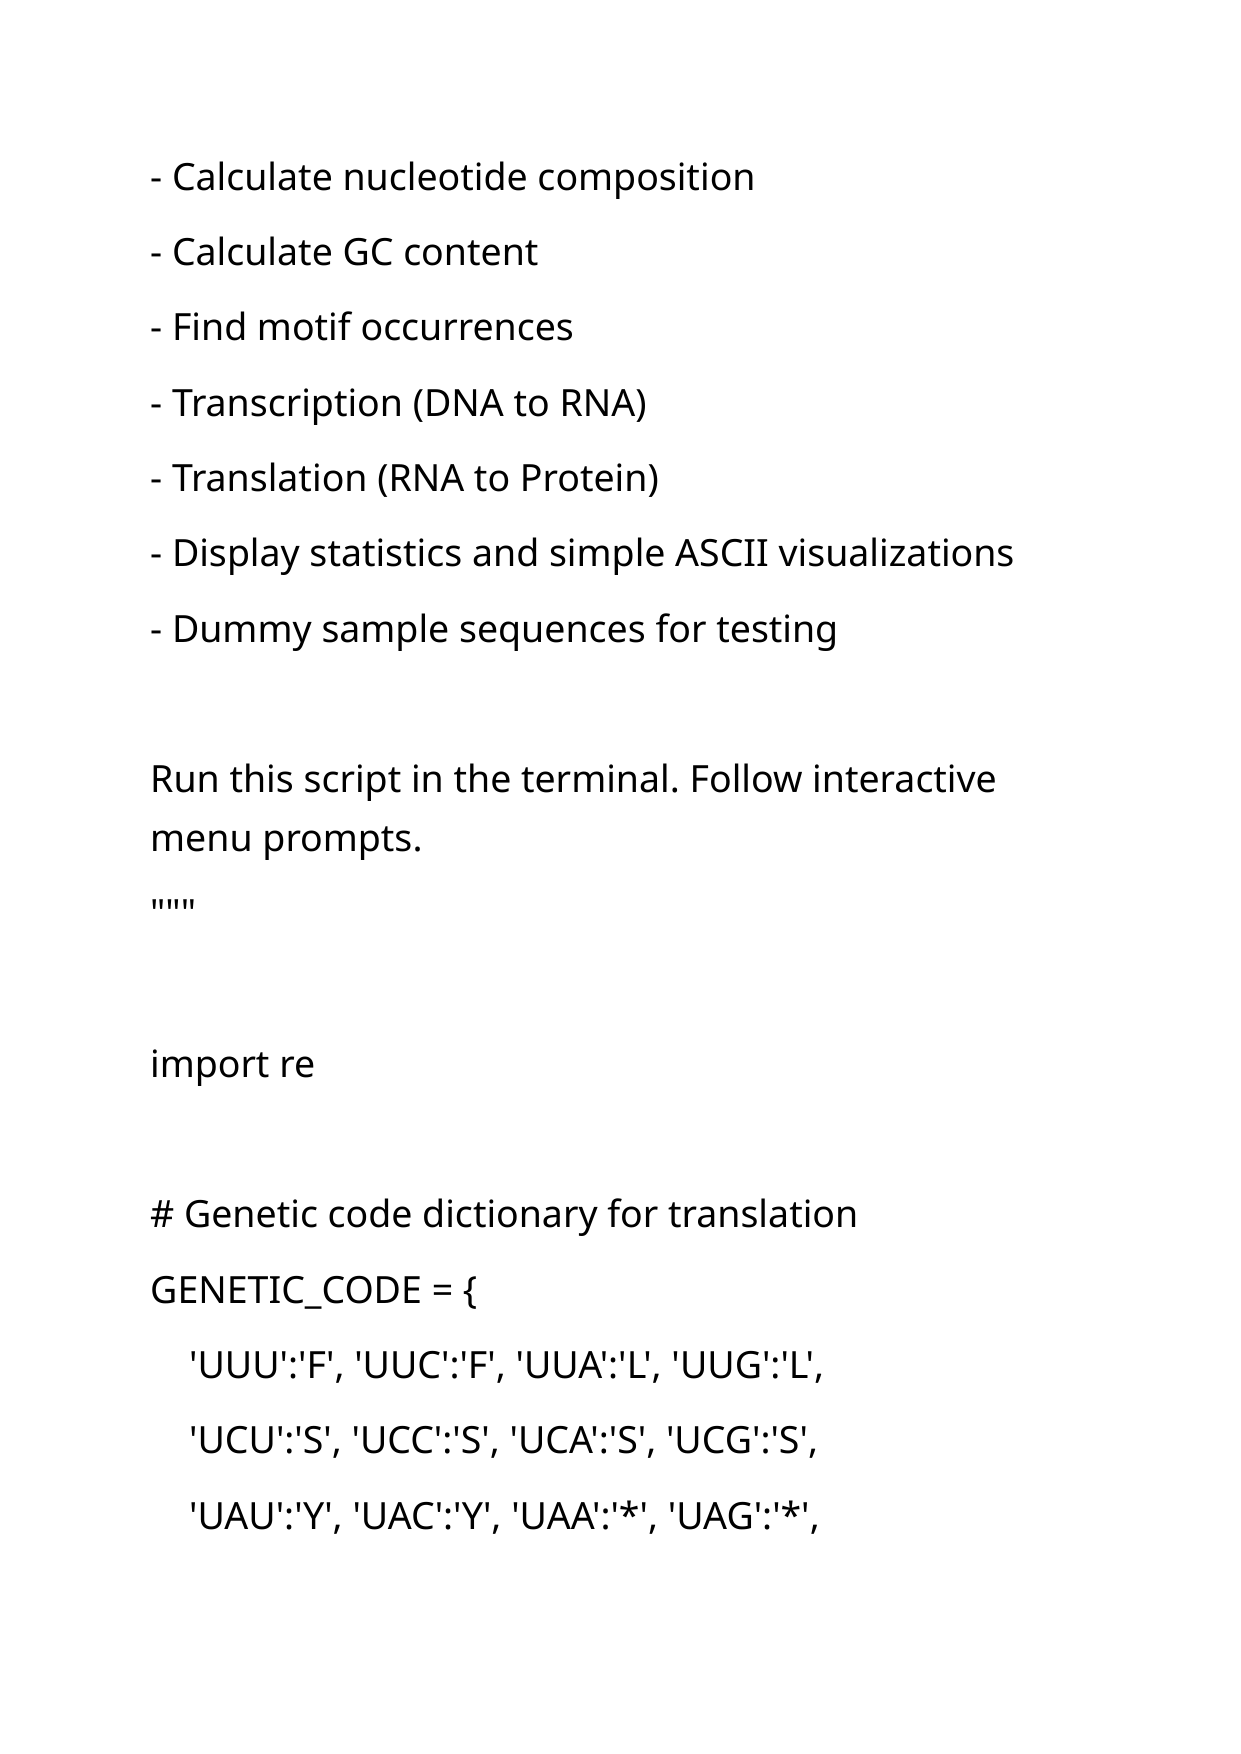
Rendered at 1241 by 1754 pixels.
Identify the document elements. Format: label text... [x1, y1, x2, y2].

text Run this script in the terminal. Follow interactive menu prompts. [150, 752, 1090, 862]
text - Calculate GC content [150, 225, 1090, 276]
text - Dummy sample sequences for testing [150, 602, 1090, 653]
text - Translation (RNA to Protein) [150, 451, 1090, 502]
text import re [150, 1037, 1090, 1088]
text - Find motif occurrences [150, 301, 1090, 352]
text GENETIC_CODE = { [150, 1263, 1090, 1314]
text # Genetic code dictionary for translation [150, 1188, 1090, 1239]
text """ [150, 886, 1090, 937]
text - Calculate nucleotide composition [150, 150, 1090, 201]
text - Transcription (DNA to RNA) [150, 376, 1090, 427]
text - Display statistics and simple ASCII visualizations [150, 527, 1090, 578]
text 'UCU':'S', 'UCC':'S', 'UCA':'S', 'UCG':'S', [150, 1414, 1090, 1465]
text 'UAU':'Y', 'UAC':'Y', 'UAA':'*', 'UAG':'*', [150, 1489, 1090, 1540]
text 'UUU':'F', 'UUC':'F', 'UUA':'L', 'UUG':'L', [150, 1338, 1090, 1389]
